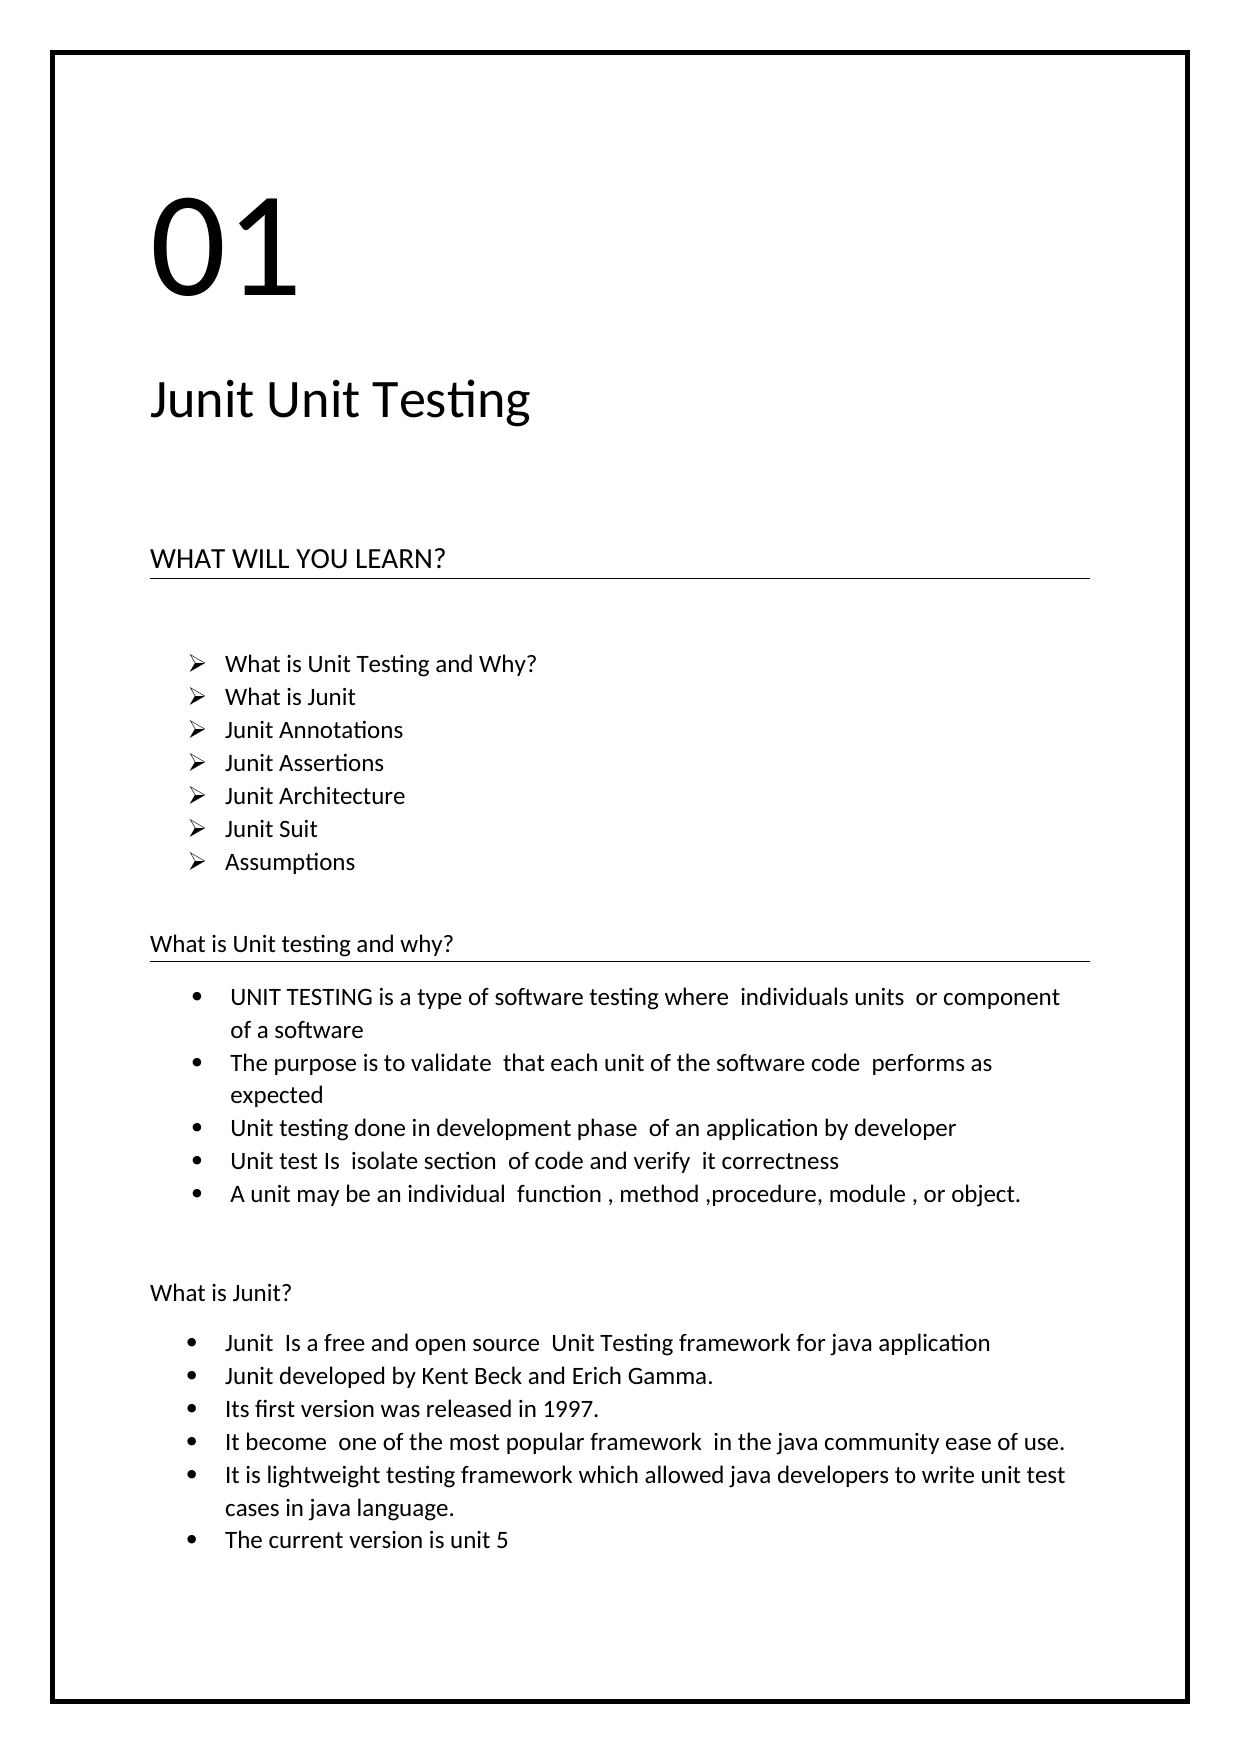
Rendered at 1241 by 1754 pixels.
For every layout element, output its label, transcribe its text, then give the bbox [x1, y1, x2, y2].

list Unit test Is isolate section of code and verify it correctness [193, 1146, 1090, 1176]
text What is Junit? [150, 1278, 1090, 1308]
list What is Unit Testing and Why? [187, 648, 1090, 679]
text 01 [150, 150, 1090, 333]
list It become one of the most popular framework in the java community ease of use. [187, 1426, 1090, 1456]
list Junit Is a free and open source Unit Testing framework for java application [187, 1327, 1090, 1358]
list UNIT TESTING is a type of software testing where individuals units or component of a software [193, 981, 1090, 1044]
list Junit Suit [187, 813, 1090, 843]
list The current version is unit 5 [187, 1525, 1090, 1555]
list Junit developed by Kent Beck and Erich Gamma. [187, 1360, 1090, 1391]
list Unit testing done in development phase of an application by developer [193, 1113, 1090, 1143]
list The purpose is to validate that each unit of the software code performs as expected [193, 1047, 1090, 1110]
list Junit Annotations [187, 714, 1090, 744]
list Its first version was released in 1997. [187, 1393, 1090, 1423]
list Assumptions [187, 846, 1090, 876]
text What is Unit testing and why? [150, 928, 1090, 961]
list Junit Architecture [187, 780, 1090, 810]
list Junit Assertions [187, 747, 1090, 777]
list It is lightweight testing framework which allowed java developers to write unit test cases in java language. [187, 1459, 1090, 1522]
list What is Junit [187, 681, 1090, 712]
list A unit may be an individual function , method ,procedure, module , or object. [193, 1178, 1090, 1209]
text Junit Unit Testing [150, 364, 1090, 431]
text WHAT WILL YOU LEARN? [150, 540, 1090, 578]
